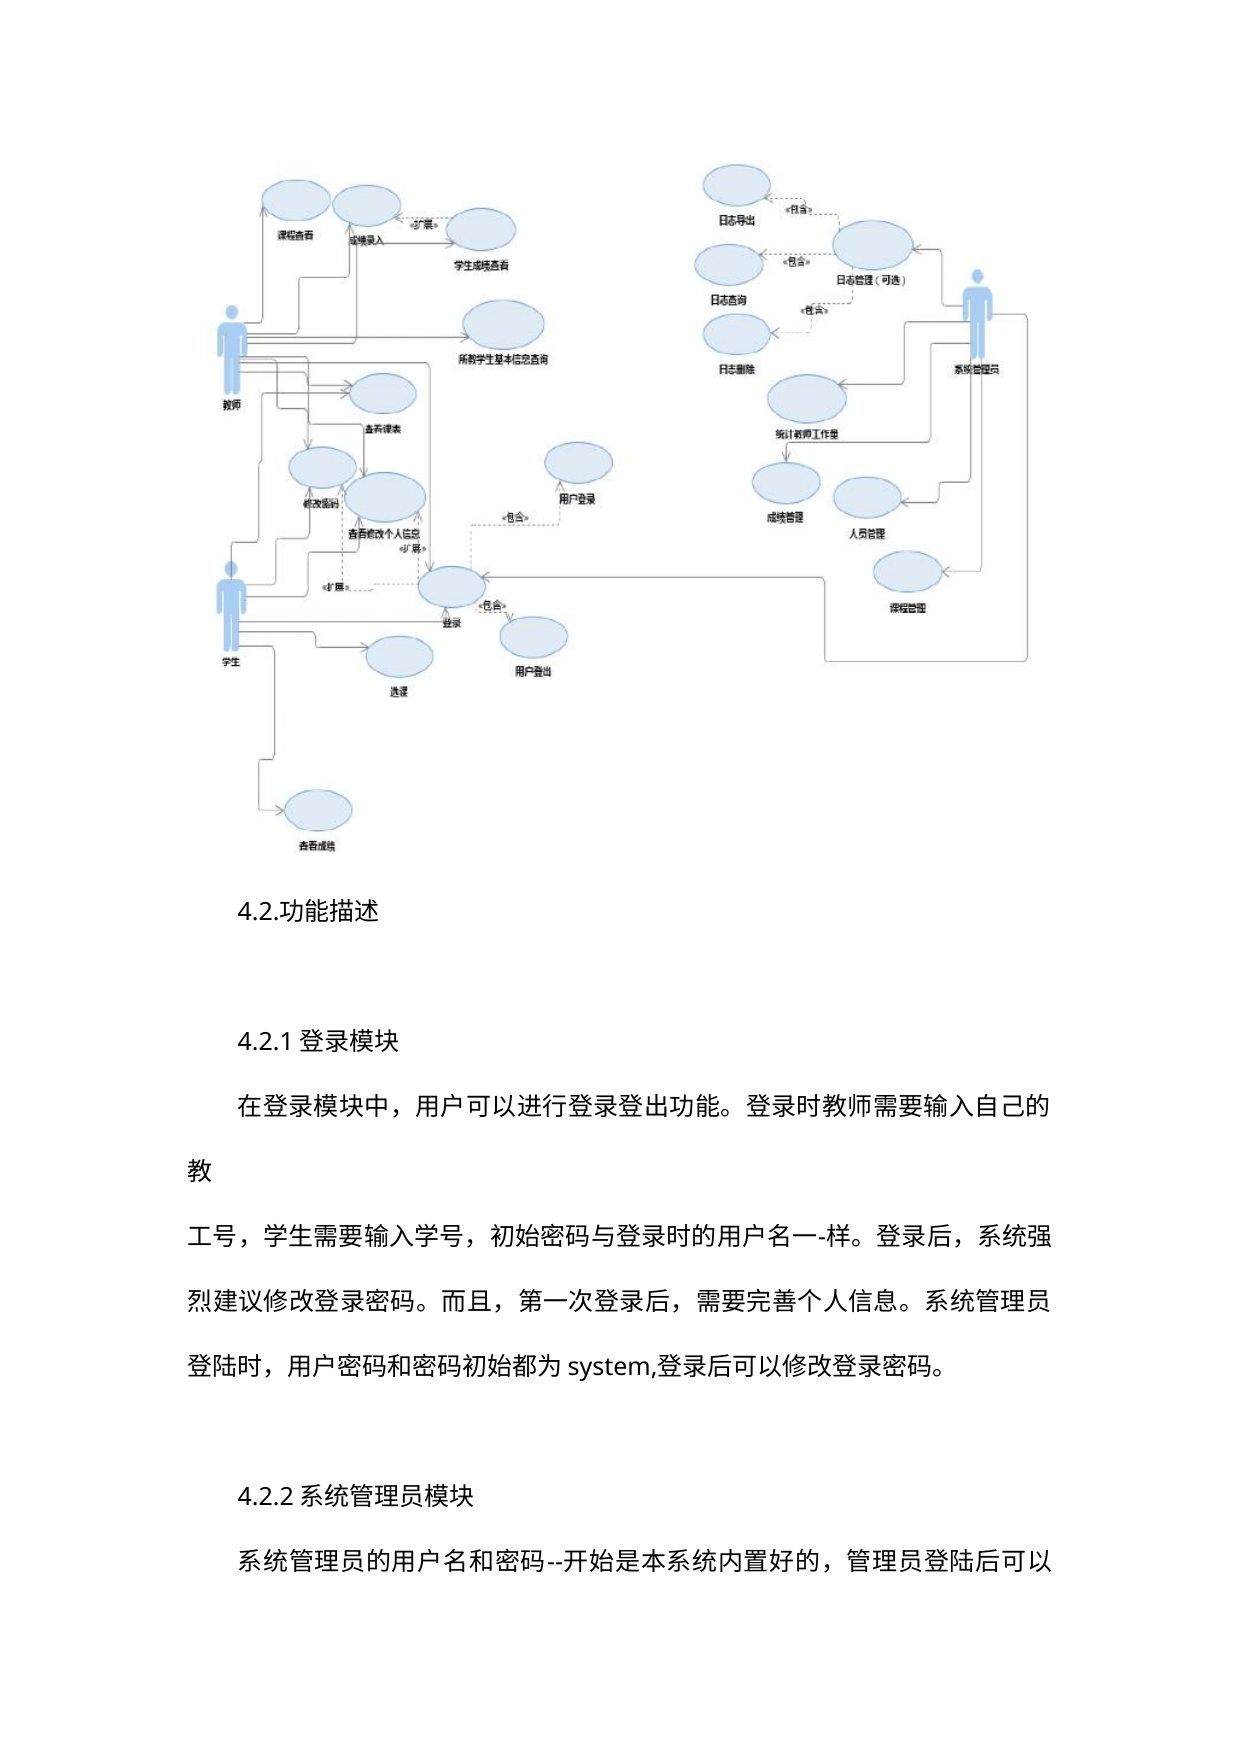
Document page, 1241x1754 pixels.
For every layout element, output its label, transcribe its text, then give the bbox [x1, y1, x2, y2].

text 4.2.功能描述 [187, 877, 1053, 942]
text 在登录模块中，用户可以进行登录登出功能。登录时教师需要输入自己的教 [187, 1072, 1053, 1202]
text 工号，学生需要输入学号，初始密码与登录时的用户名一-样。登录后，系统强烈建议修改登录密码。而且，第一次登录后，需要完善个人信息。系统管理员登陆时，用户密码和密码初始都为system,登录后可以修改登录密码。 [187, 1202, 1053, 1397]
picture [187, 162, 1053, 854]
text 4.2.2系统管理员模块 [187, 1462, 1053, 1527]
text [187, 1527, 1053, 1592]
text 4.2.1登录模块 [187, 1007, 1053, 1072]
